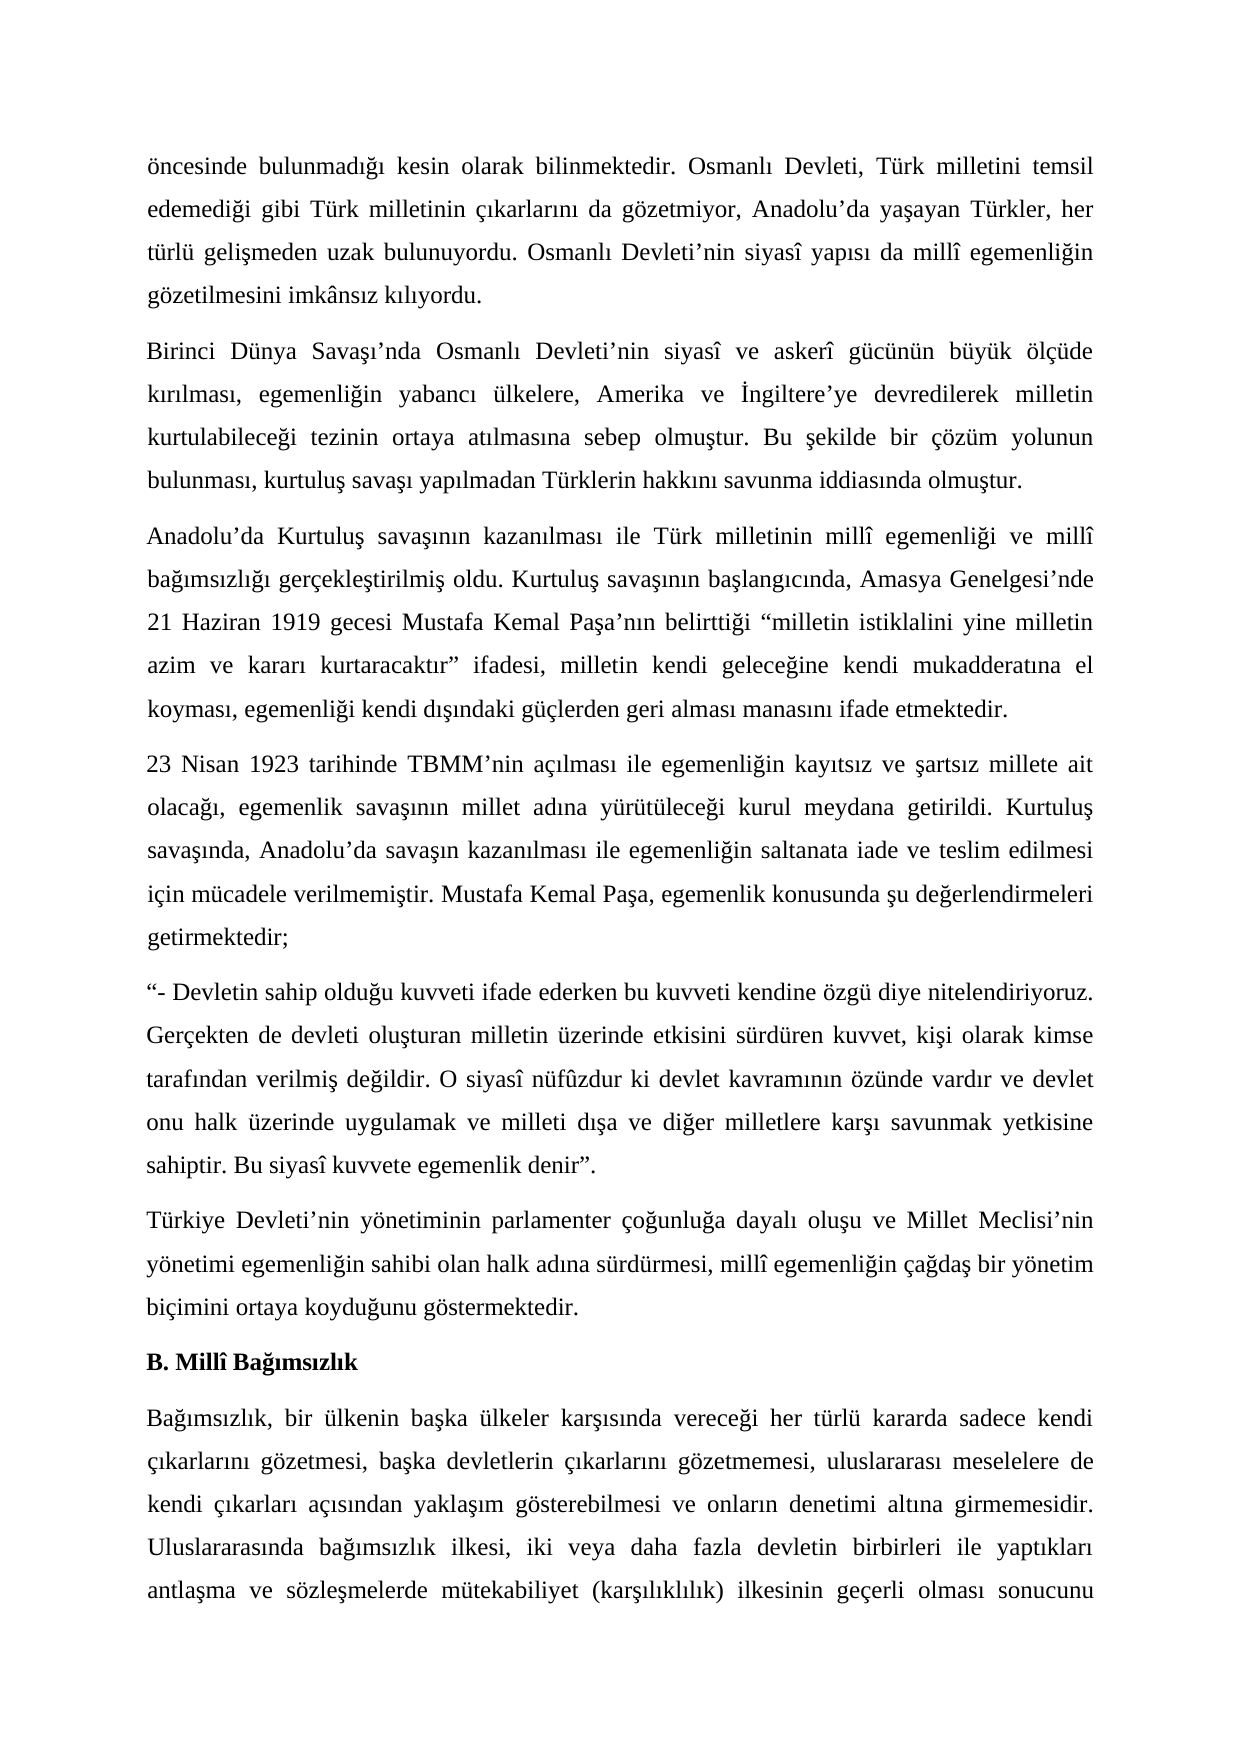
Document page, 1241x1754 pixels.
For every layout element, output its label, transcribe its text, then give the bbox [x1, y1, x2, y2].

text 23 Nisan 1923 tarihinde TBMM’nin açılması ile egemenliğin kayıtsız ve şartsız millete ait olacağı, egemenlik savaşının millet adına yürütüleceği kurul meydana getirildi. Kurtuluş savaşında, Anadolu’da savaşın kazanılması ile egemenliğin saltanata iade ve teslim edilmesi için mücadele verilmemiştir. Mustafa Kemal Paşa, egemenlik konusunda şu değerlendirmeleri getirmektedir; [146, 749, 1094, 951]
text “- Devletin sahip olduğu kuvveti ifade ederken bu kuvveti kendine özgü diye nitelendiriyoruz. Gerçekten de devleti oluşturan milletin üzerinde etkisini sürdüren kuvvet, kişi olarak kimse tarafından verilmiş değildir. O siyasî nüfûzdur ki devlet kavramının özünde vardır ve devlet onu halk üzerinde uygulamak ve milleti dışa ve diğer milletlere karşı savunmak yetkisine sahiptir. Bu siyasî kuvvete egemenlik denir”. [146, 977, 1094, 1179]
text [146, 151, 1094, 309]
subtitle B. Millî Bağımsızlık [146, 1347, 1094, 1376]
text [146, 1403, 1094, 1604]
text Anadolu’da Kurtuluş savaşının kazanılması ile Türk milletinin millî egemenliği ve millî bağımsızlığı gerçekleştirilmiş oldu. Kurtuluş savaşının başlangıcında, Amasya Genelgesi’nde 21 Haziran 1919 gecesi Mustafa Kemal Paşa’nın belirttiği “milletin istiklalini yine milletin azim ve kararı kurtaracaktır” ifadesi, milletin kendi geleceğine kendi mukadderatına el koyması, egemenliği kendi dışındaki güçlerden geri alması manasını ifade etmektedir. [146, 521, 1094, 722]
text Birinci Dünya Savaşı’nda Osmanlı Devleti’nin siyasî ve askerî gücünün büyük ölçüde kırılması, egemenliğin yabancı ülkelere, Amerika ve İngiltere’ye devredilerek milletin kurtulabileceği tezinin ortaya atılmasına sebep olmuştur. Bu şekilde bir çözüm yolunun bulunması, kurtuluş savaşı yapılmadan Türklerin hakkını savunma iddiasında olmuştur. [146, 336, 1094, 494]
text Türkiye Devleti’nin yönetiminin parlamenter çoğunluğa dayalı oluşu ve Millet Meclisi’nin yönetimi egemenliğin sahibi olan halk adına sürdürmesi, millî egemenliğin çağdaş bir yönetim biçimini ortaya koyduğunu göstermektedir. [146, 1206, 1094, 1321]
